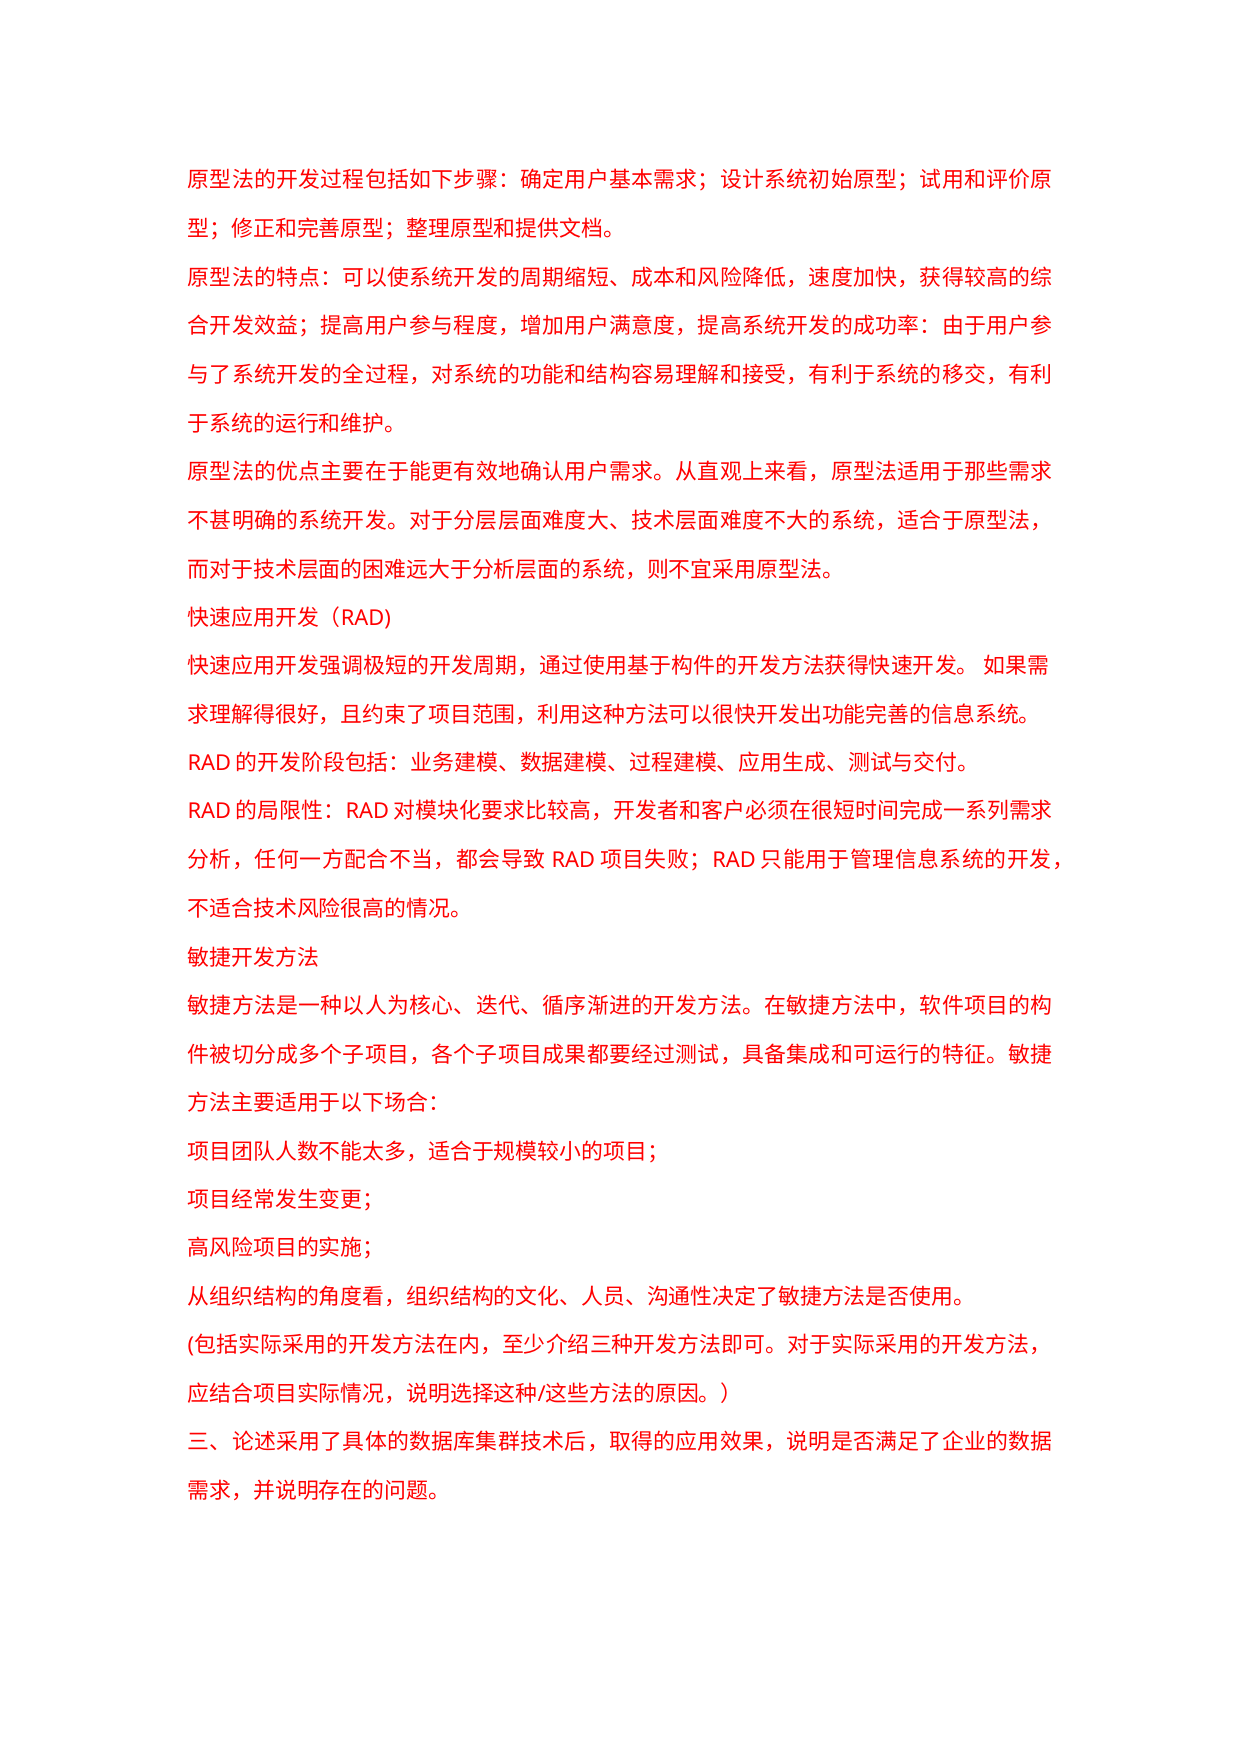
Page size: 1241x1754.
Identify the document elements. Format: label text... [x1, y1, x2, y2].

text 从组织结构的角度看，组织结构的文化、人员、沟通性决定了敏捷方法是否使用。 [187, 1278, 1053, 1311]
text 三、论述采用了具体的数据库集群技术后，取得的应用效果，说明是否满足了企业的数据需求，并说明存在的问题。 [187, 1424, 1053, 1505]
text RAD的开发阶段包括：业务建模、数据建模、过程建模、应用生成、测试与交付。 [187, 745, 1053, 777]
text (包括实际采用的开发方法在内，至少介绍三种开发方法即可。对于实际采用的开发方法，应结合项目实际情况，说明选择这种/这些方法的原因。） [187, 1327, 1053, 1408]
text 高风险项目的实施； [187, 1230, 1053, 1262]
text 原型法的开发过程包括如下步骤：确定用户基本需求；设计系统初始原型；试用和评价原型；修正和完善原型；整理原型和提供文档。 [187, 162, 1053, 243]
text 敏捷方法是一种以人为核心、迭代、循序渐进的开发方法。在敏捷方法中，软件项目的构件被切分成多个子项目，各个子项目成果都要经过测试，具备集成和可运行的特征。敏捷方法主要适用于以下场合： [187, 987, 1053, 1117]
text 原型法的特点：可以使系统开发的周期缩短、成本和风险降低，速度加快，获得较高的综合开发效益；提高用户参与程度，增加用户满意度，提高系统开发的成功率：由于用户参与了系统开发的全过程，对系统的功能和结构容易理解和接受，有利于系统的移交，有利于系统的运行和维护。 [187, 259, 1053, 438]
text 快速应用开发（RAD) [187, 599, 1053, 632]
text 快速应用开发强调极短的开发周期，通过使用基于构件的开发方法获得快速开发。 如果需求理解得很好，且约束了项目范围，利用这种方法可以很快开发出功能完善的信息系统。 [187, 648, 1053, 729]
text 敏捷开发方法 [187, 939, 1053, 972]
text 项目经常发生变更； [187, 1182, 1053, 1214]
text 原型法的优点主要在于能更有效地确认用户需求。从直观上来看，原型法适用于那些需求不甚明确的系统开发。对于分层层面难度大、技术层面难度不大的系统，适合于原型法，而对于技术层面的困难远大于分析层面的系统，则不宜采用原型法。 [187, 454, 1053, 584]
text RAD的局限性：RAD对模块化要求比较高，开发者和客户必须在很短时间完成一系列需求分析，任何一方配合不当，都会导致RAD项目失败；RAD只能用于管理信息系统的开发，不适合技术风险很高的情况。 [187, 793, 1053, 923]
text 项目团队人数不能太多，适合于规模较小的项目； [187, 1133, 1053, 1166]
